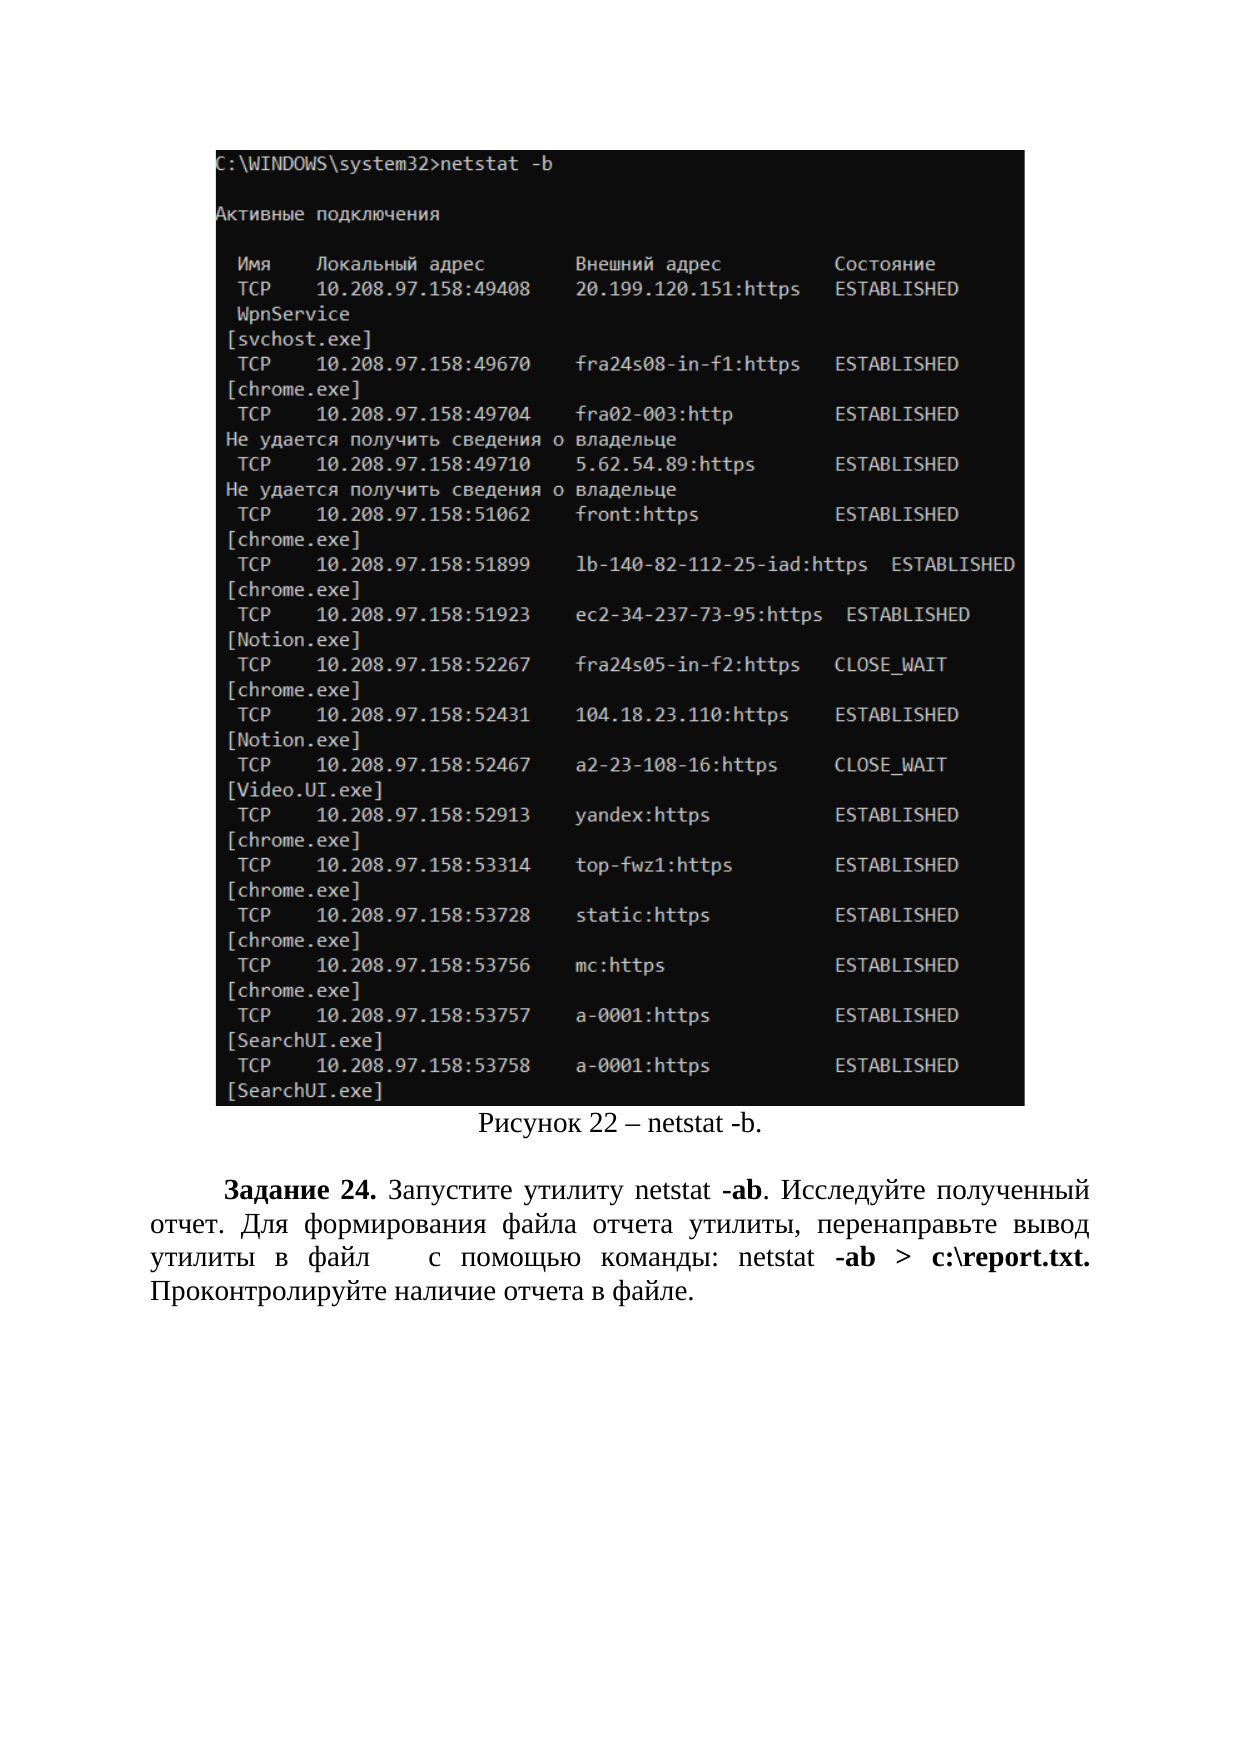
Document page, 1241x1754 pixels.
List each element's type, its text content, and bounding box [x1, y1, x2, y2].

text Задание 24. Запустите утилиту netstat -ab. Исследуйте полученный отчет. Для формирования файла отчета утилиты, перенаправьте вывод утилиты в файл с помощью команды: netstat -ab > c:\report.txt. Проконтролируйте наличие отчета в файле. [150, 1172, 1090, 1306]
picture [215, 150, 1025, 1106]
text Рисунок 22 – netstat -b. [150, 1105, 1090, 1139]
